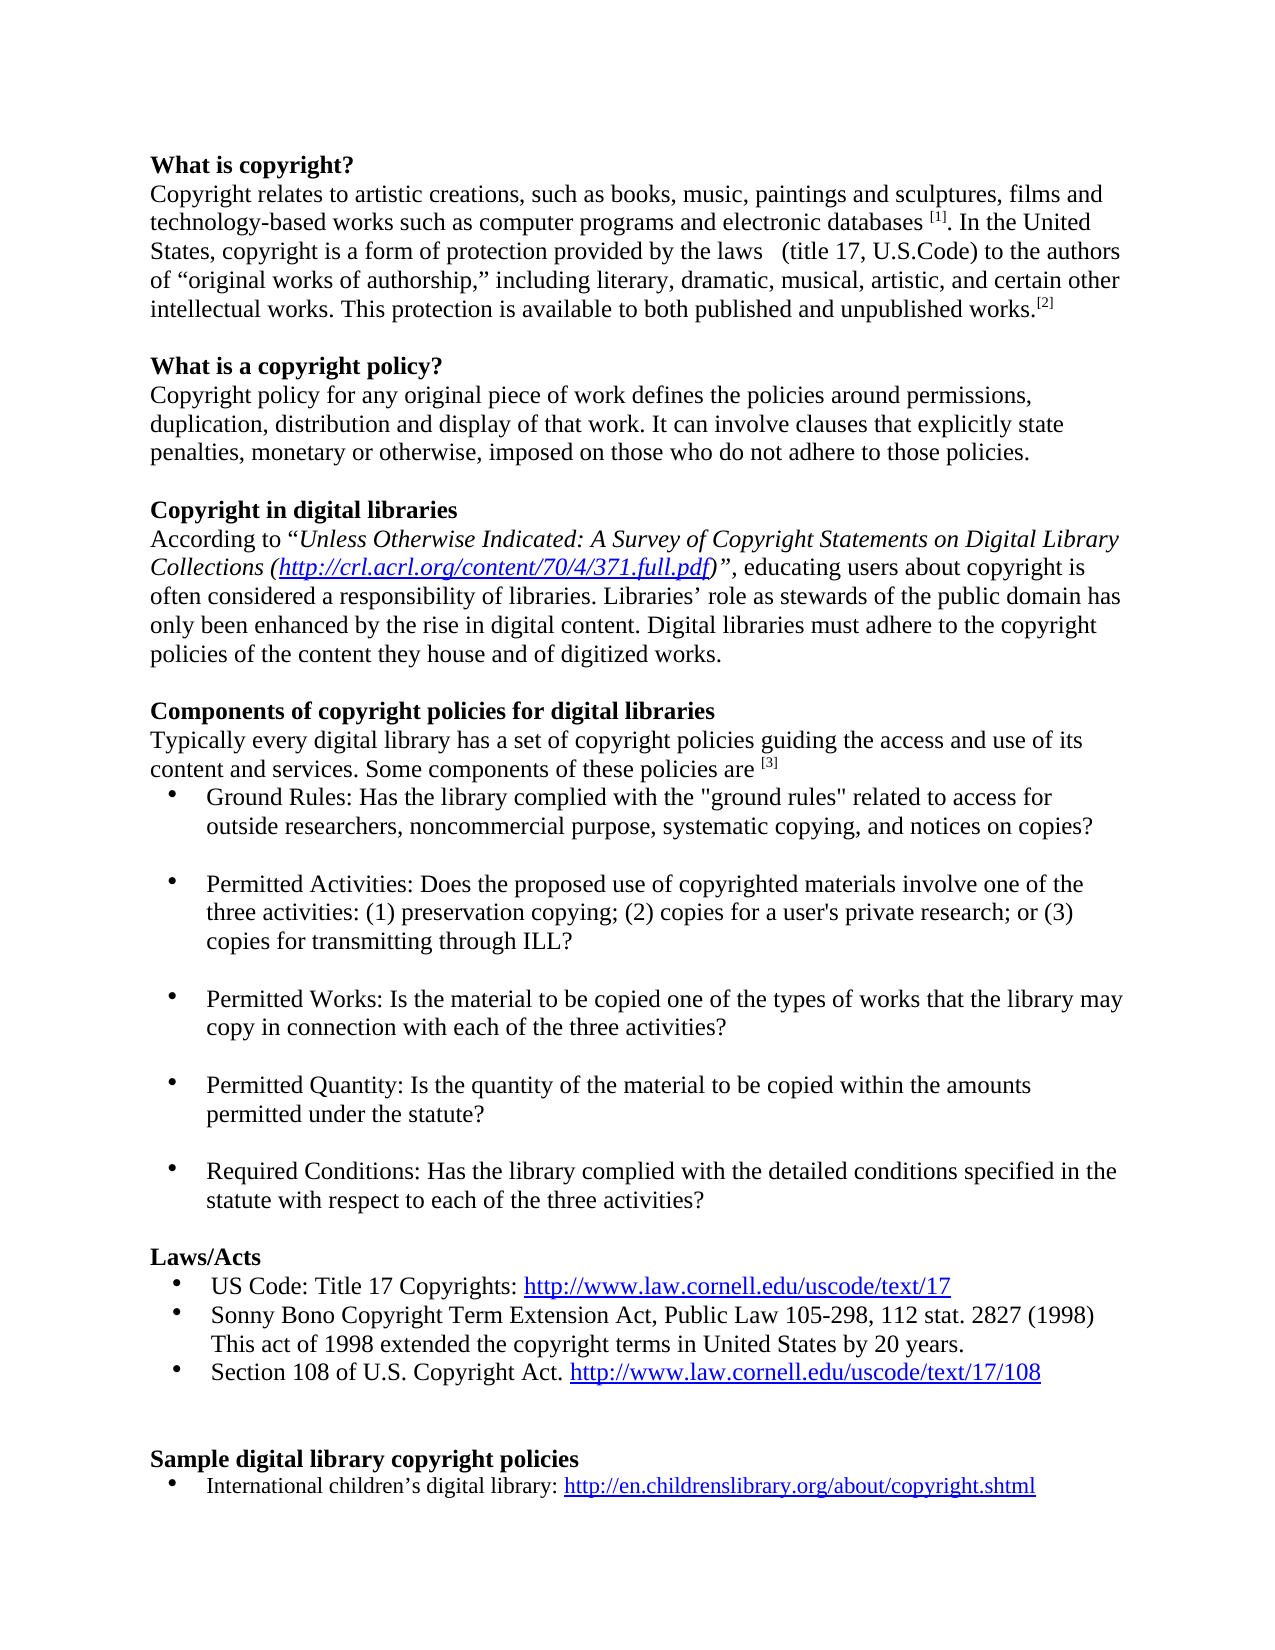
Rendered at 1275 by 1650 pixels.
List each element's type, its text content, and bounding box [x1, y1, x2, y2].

text What is a copyright policy? [150, 351, 1125, 380]
text Typically every digital library has a set of copyright policies guiding the access and use of its content and services. Some components of these policies are [3] [150, 725, 1125, 782]
list US Code: Title 17 Copyrights: http://www.law.cornell.edu/uscode/text/17 [173, 1271, 1125, 1300]
list Section 108 of U.S. Copyright Act. http://www.law.cornell.edu/uscode/text/17/108 [173, 1357, 1125, 1386]
text According to “Unless Otherwise Indicated: A Survey of Copyright Statements on Digital Library Collections (http://crl.acrl.org/content/70/4/371.full.pdf)”, educating users about copyright is often considered a responsibility of libraries. Libraries’ role as stewards of the public domain has only been enhanced by the rise in digital content. Digital libraries must adhere to the copyright policies of the content they house and of digitized works. [150, 524, 1125, 667]
text What is copyright? [150, 150, 1125, 179]
list Ground Rules: Has the library complied with the "ground rules" related to access for outside researchers, noncommercial purpose, systematic copying, and notices on copies? [169, 782, 1125, 840]
list Permitted Activities: Does the proposed use of copyrighted materials involve one of the three activities: (1) preservation copying; (2) copies for a user's private research; or (3) copies for transmitting through ILL? [169, 869, 1125, 955]
text Copyright policy for any original piece of work defines the policies around permissions, duplication, distribution and display of that work. It can involve clauses that explicitly state penalties, monetary or otherwise, imposed on those who do not adhere to those policies. [150, 380, 1125, 466]
text Sample digital library copyright policies [150, 1444, 1125, 1472]
text Laws/Acts [150, 1242, 1125, 1271]
list Permitted Quantity: Is the quantity of the material to be copied within the amounts permitted under the statute? [169, 1070, 1125, 1127]
text Copyright relates to artistic creations, such as books, music, paintings and sculptures, films and technology-based works such as computer programs and electronic databases [1]. In the United States, copyright is a form of protection provided by the laws (title 17, U.S.Code) to the authors of “original works of authorship,” including literary, dramatic, musical, artistic, and certain other intellectual works. This protection is available to both published and unpublished works.[2] [150, 179, 1125, 322]
text Components of copyright policies for digital libraries [150, 696, 1125, 725]
list Required Conditions: Has the library complied with the detailed conditions specified in the statute with respect to each of the three activities? [169, 1156, 1125, 1214]
list Permitted Works: Is the material to be copied one of the types of works that the library may copy in connection with each of the three activities? [169, 984, 1125, 1041]
text Copyright in digital libraries [150, 495, 1125, 524]
list Sonny Bono Copyright Term Extension Act, Public Law 105-298, 112 stat. 2827 (1998) This act of 1998 extended the copyright terms in United States by 20 years. [173, 1300, 1125, 1357]
list International children’s digital library: http://en.childrenslibrary.org/about/copyright.shtml [169, 1472, 1125, 1499]
